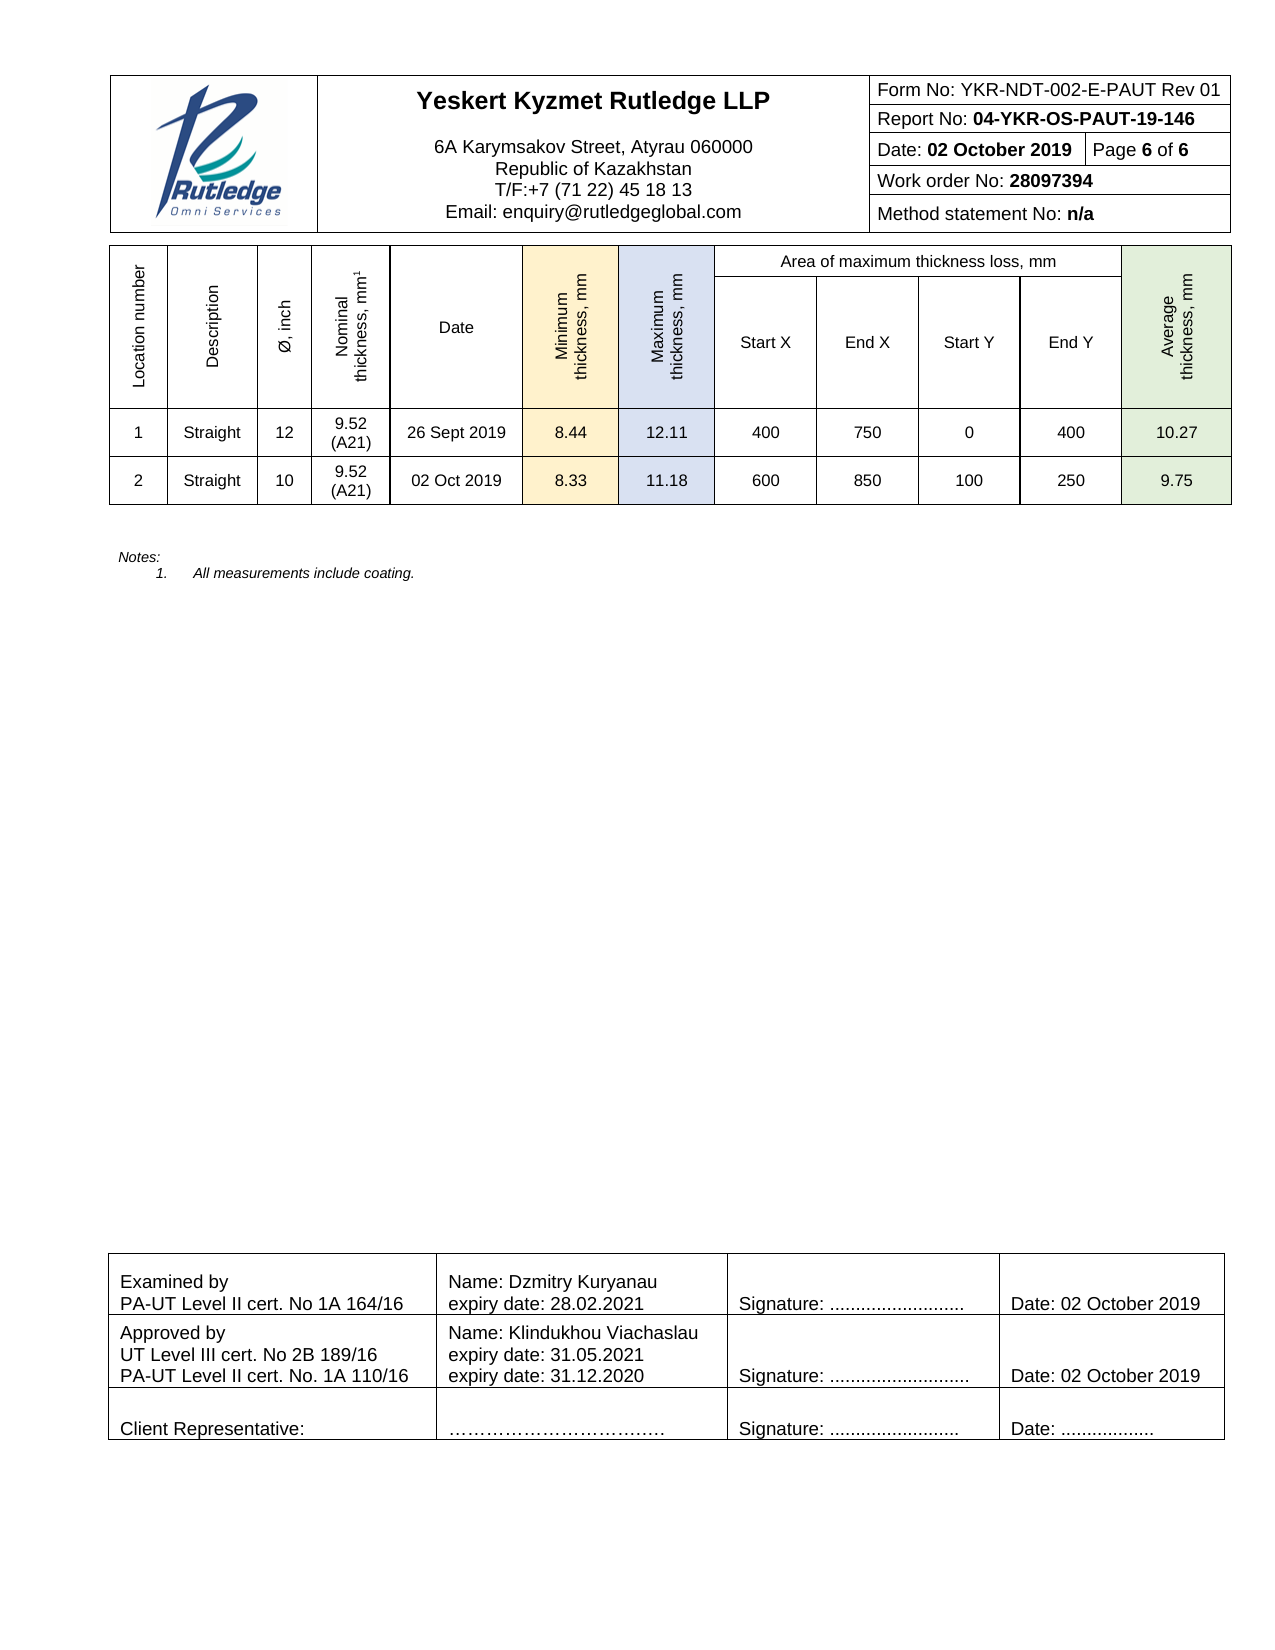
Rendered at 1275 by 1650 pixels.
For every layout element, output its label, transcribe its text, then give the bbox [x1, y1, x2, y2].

table_cell 0 [919, 409, 1019, 456]
table_header Examined by PA-UT Level II cert. No 1A 164/16 [109, 1254, 436, 1314]
table_cell 26 Sept 2019 [391, 409, 522, 456]
table_header Area of maximum thickness loss, mm [715, 246, 1121, 276]
table_cell 8.33 [523, 457, 618, 504]
table_header Description [168, 246, 257, 408]
table_header Signature: .......................... [728, 1254, 999, 1314]
table_cell 9.75 [1122, 457, 1231, 504]
table_cell 9.52 (A21) [312, 409, 389, 456]
table_header Maximum thickness, mm [619, 246, 714, 408]
table_cell End Y [1021, 277, 1121, 408]
table_cell End X [817, 277, 918, 408]
text Notes: [118, 548, 1216, 565]
list All measurements include coating. [156, 565, 1216, 582]
table_cell 11.18 [619, 457, 714, 504]
table_cell 10.27 [1122, 409, 1231, 456]
table_header Nominal thickness, mm1 [312, 246, 389, 408]
table_cell Date: 02 October 2019 [1000, 1315, 1224, 1387]
table_cell Date: .................. [1000, 1388, 1224, 1439]
table_cell Straight [168, 457, 257, 504]
table_header Minimum thickness, mm [523, 246, 618, 408]
table_cell Start X [715, 277, 816, 408]
table_cell Signature: ........................... [728, 1315, 999, 1387]
table_cell Start Y [919, 277, 1019, 408]
table_cell 12.11 [619, 409, 714, 456]
table_header Average thickness, mm [1122, 246, 1231, 408]
table_cell 600 [715, 457, 816, 504]
table_cell Client Representative: [109, 1388, 436, 1439]
table_cell Straight [168, 409, 257, 456]
table_header Ø, inch [258, 246, 311, 408]
table_cell 850 [817, 457, 918, 504]
table_header Name: Dzmitry Kuryanau expiry date: 28.02.2021 [437, 1254, 727, 1314]
table_cell Approved by UT Level III cert. No 2B 189/16 PA-UT Level II cert. No. 1A 110/16 [109, 1315, 436, 1387]
table_cell ………………………….…. [437, 1388, 727, 1439]
table_header Date [391, 246, 522, 408]
table_cell 750 [817, 409, 918, 456]
table_cell 12 [258, 409, 311, 456]
table_cell 8.44 [523, 409, 618, 456]
table_cell 1 [110, 409, 167, 456]
picture [150, 78, 287, 226]
table_cell 400 [715, 409, 816, 456]
table_cell 10 [258, 457, 311, 504]
table_cell 100 [919, 457, 1019, 504]
table_cell 250 [1021, 457, 1121, 504]
table_cell Signature: ......................... [728, 1388, 999, 1439]
table_header Date: 02 October 2019 [1000, 1254, 1224, 1314]
table_header Location number [110, 246, 167, 408]
table_cell 9.52 (A21) [312, 457, 389, 504]
table_cell 2 [110, 457, 167, 504]
table_cell Name: Klindukhou Viachaslau expiry date: 31.05.2021 expiry date: 31.12.2020 [437, 1315, 727, 1387]
table_cell 400 [1021, 409, 1121, 456]
table_cell 02 Oct 2019 [391, 457, 522, 504]
